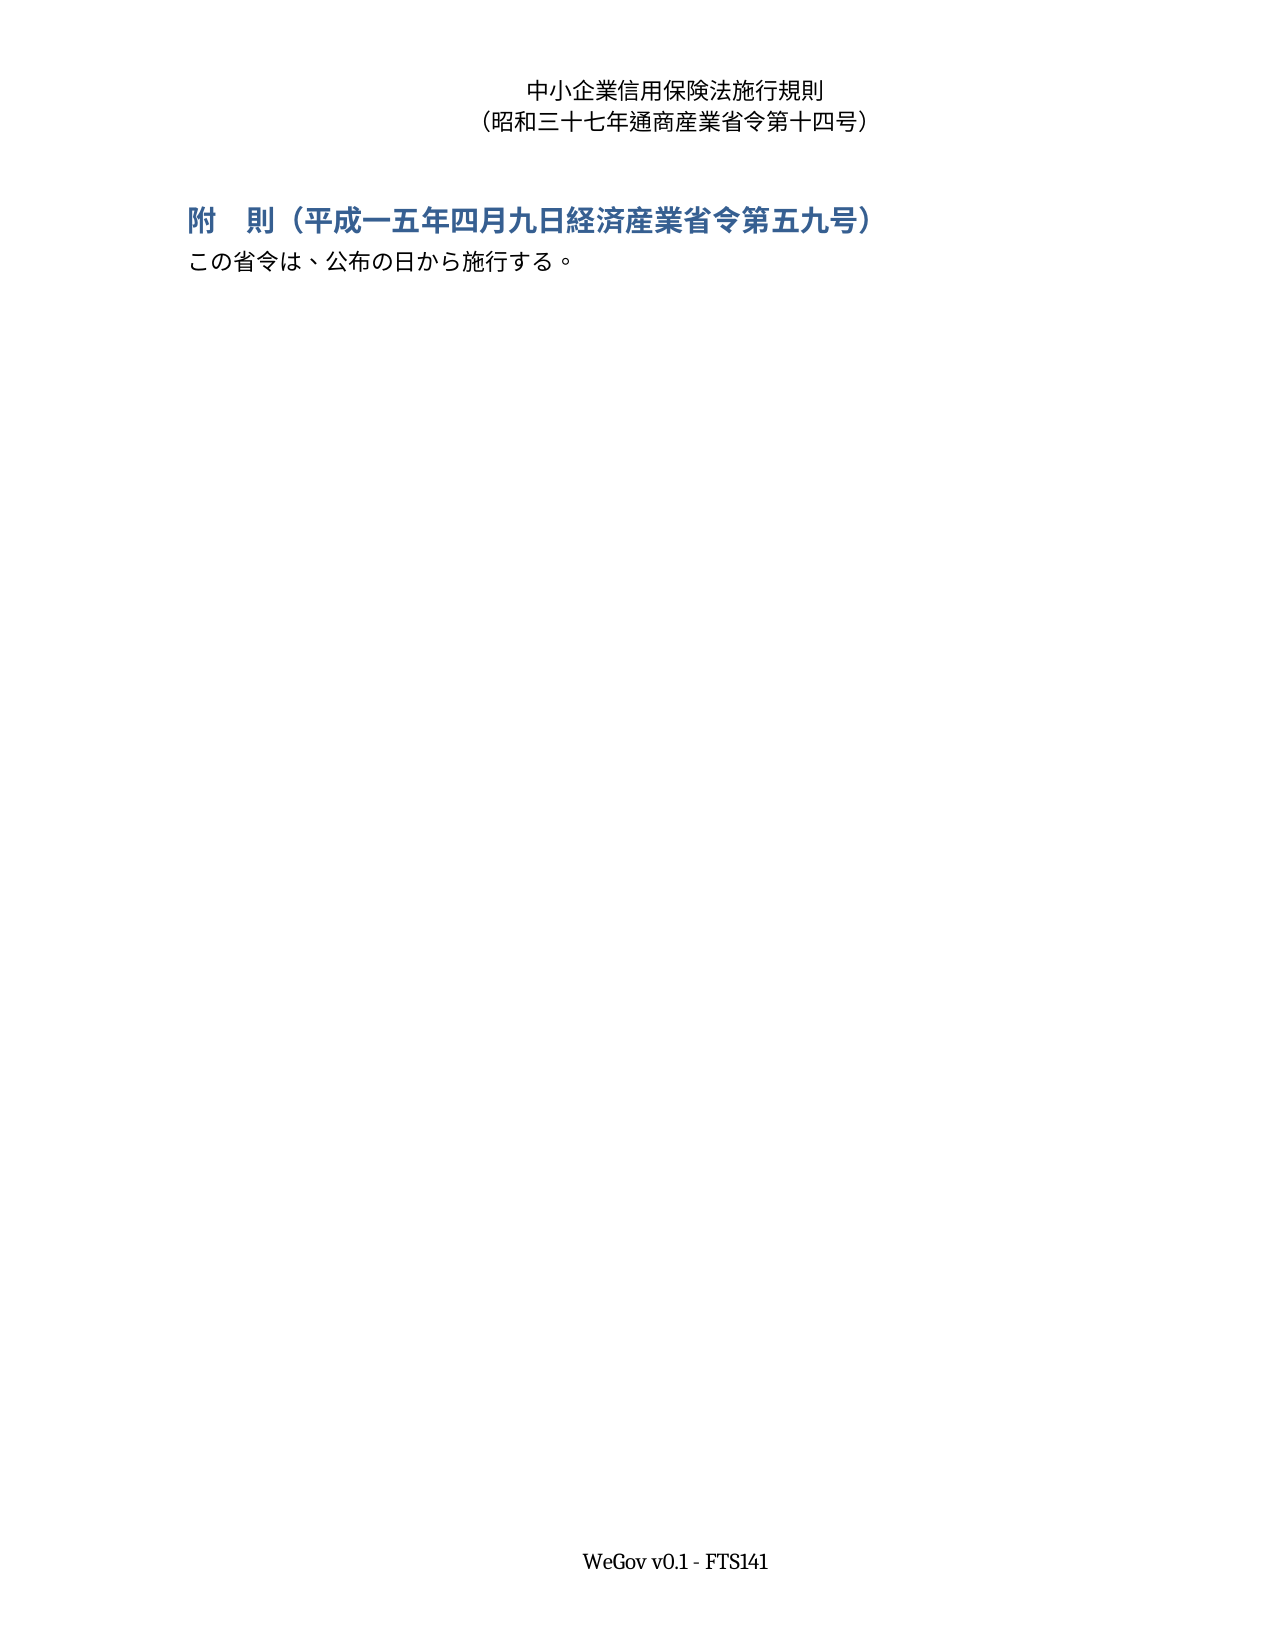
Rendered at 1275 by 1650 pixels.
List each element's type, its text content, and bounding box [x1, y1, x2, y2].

subtitle 附 則（平成一五年四月九日経済産業省令第五九号） [187, 200, 1087, 240]
text この省令は、公布の日から施行する。 [187, 246, 1087, 277]
